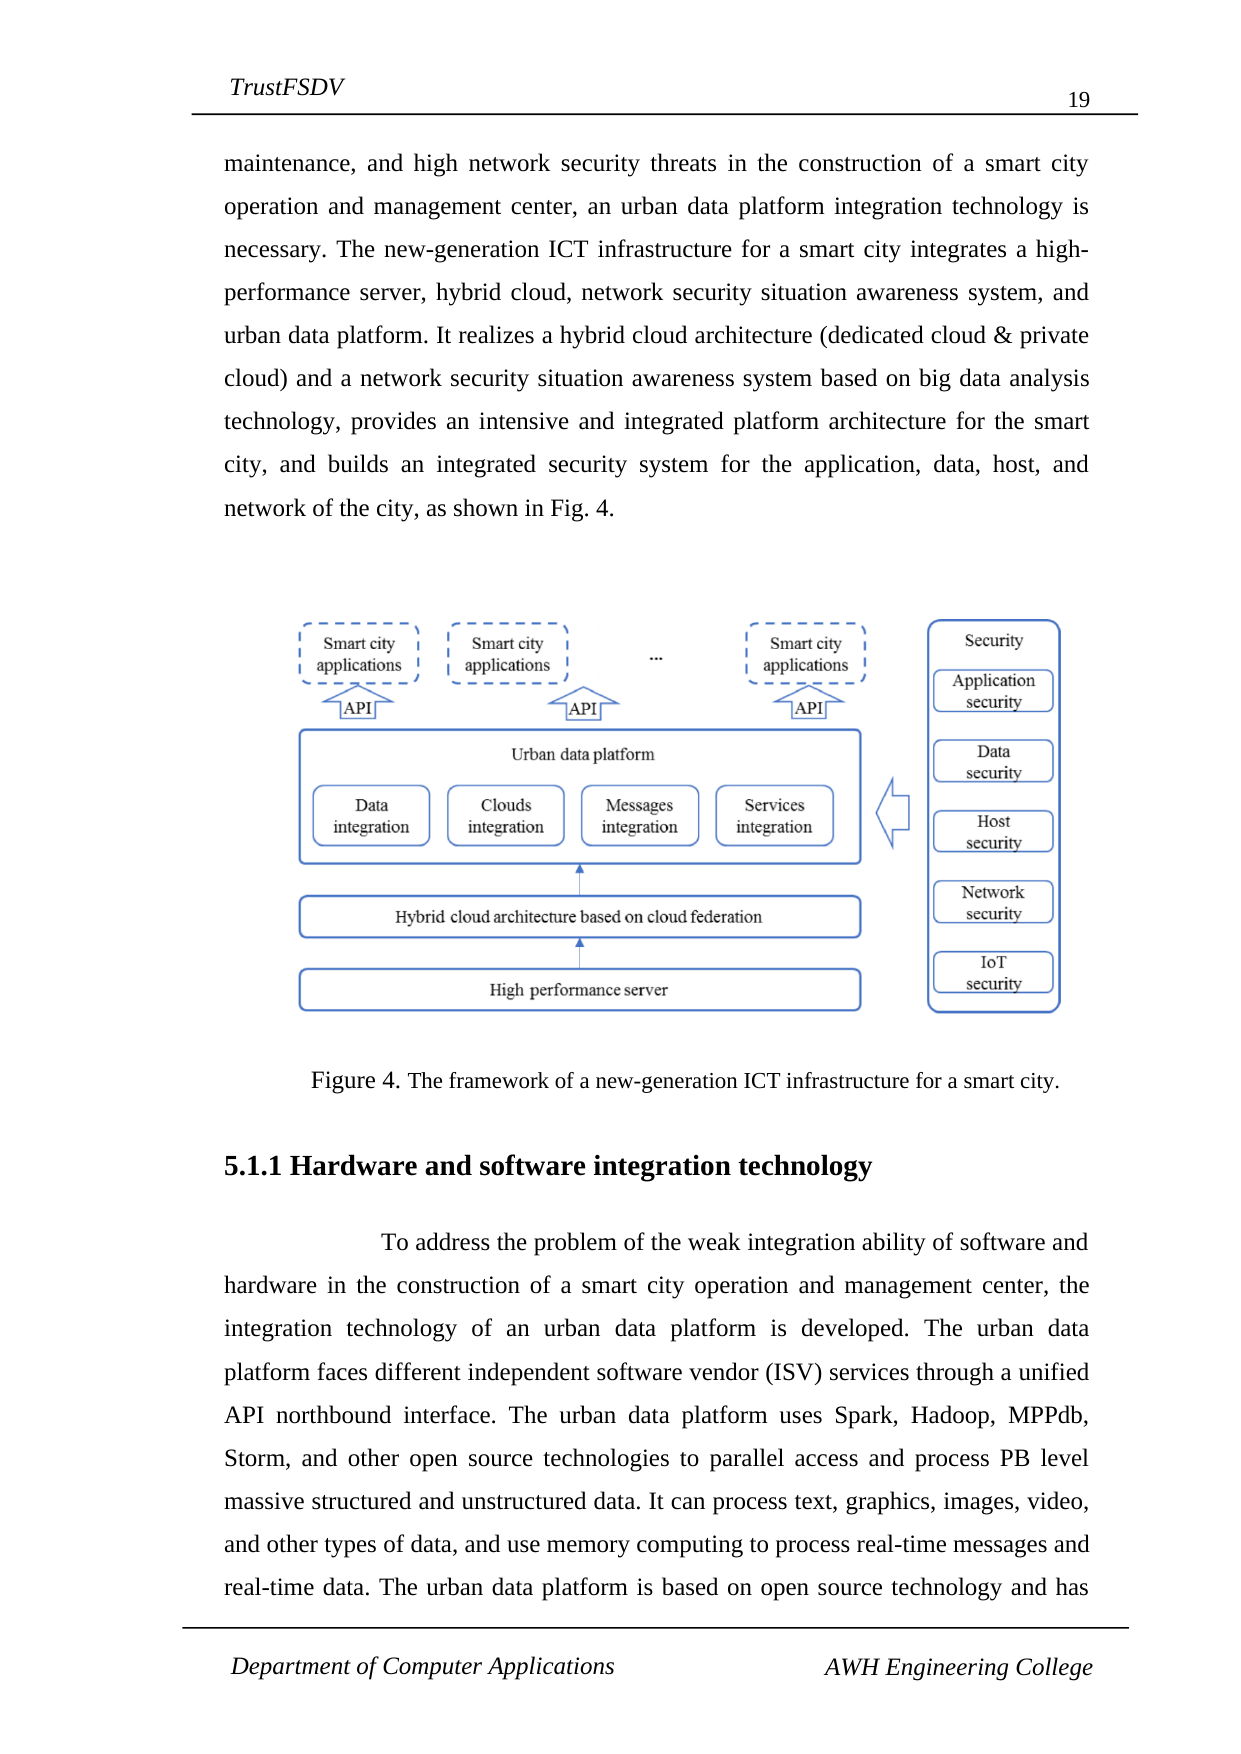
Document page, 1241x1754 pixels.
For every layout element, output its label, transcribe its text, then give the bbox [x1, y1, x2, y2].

picture [275, 588, 1087, 1037]
text 5.1.1 Hardware and software integration technology [150, 1148, 1090, 1182]
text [179, 148, 1090, 521]
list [224, 1227, 1090, 1601]
